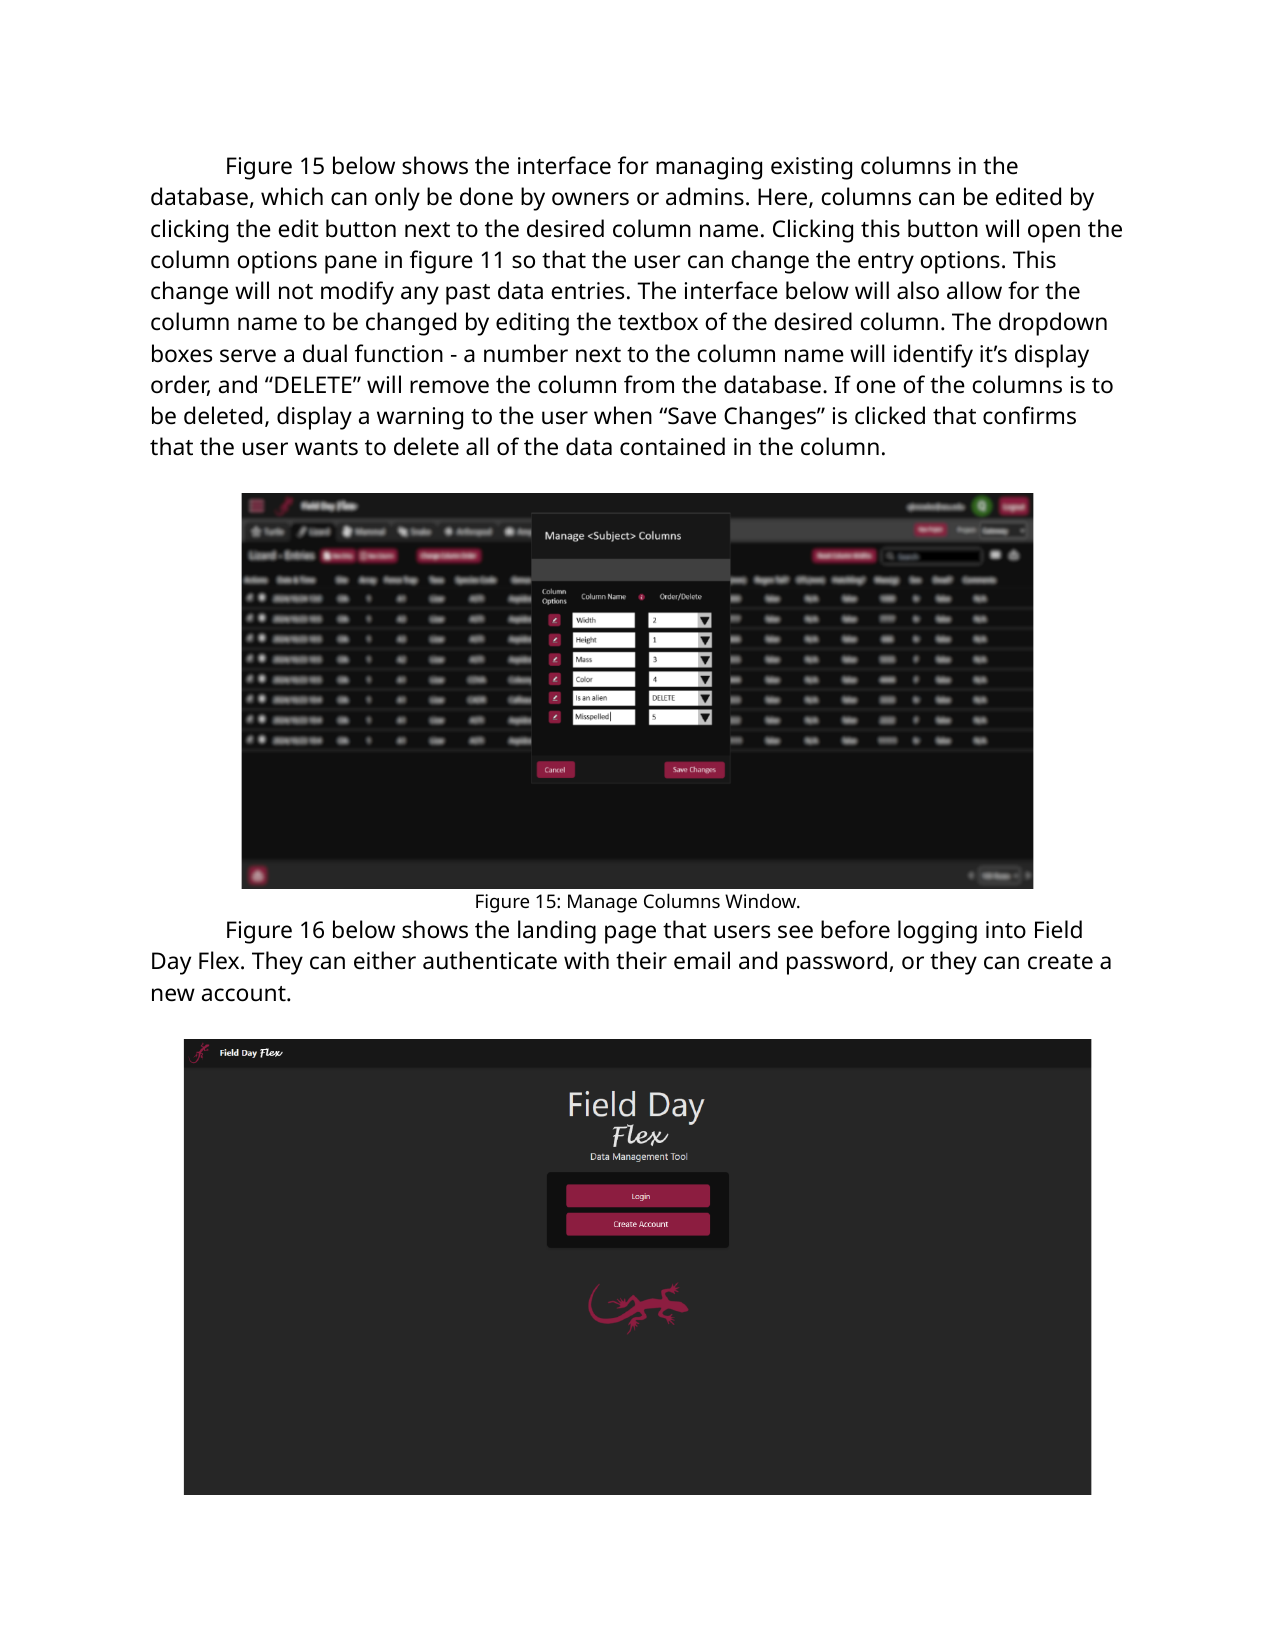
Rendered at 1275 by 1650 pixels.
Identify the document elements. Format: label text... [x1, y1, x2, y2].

picture [183, 1039, 1092, 1495]
text Figure 16 below shows the landing page that users see before logging into Field Day Flex. They can either authenticate with their email and password, or they can create a new account. [150, 914, 1125, 1008]
text Figure 15 below shows the interface for managing existing columns in the database, which can only be done by owners or admins. Here, columns can be edited by clicking the edit button next to the desired column name. Clicking this button will open the column options pane in figure 11 so that the user can change the entry options. This change will not modify any past data entries. The interface below will also allow for the column name to be changed by editing the textbox of the desired column. The dropdown boxes serve a dual function - a number next to the column name will identify it’s display order, and “DELETE” will remove the column from the database. If one of the columns is to be deleted, display a warning to the user when “Save Changes” is clicked that confirms that the user wants to delete all of the data contained in the column. [150, 150, 1125, 462]
picture [241, 493, 1034, 889]
text Figure 15: Manage Columns Window. [150, 888, 1125, 914]
